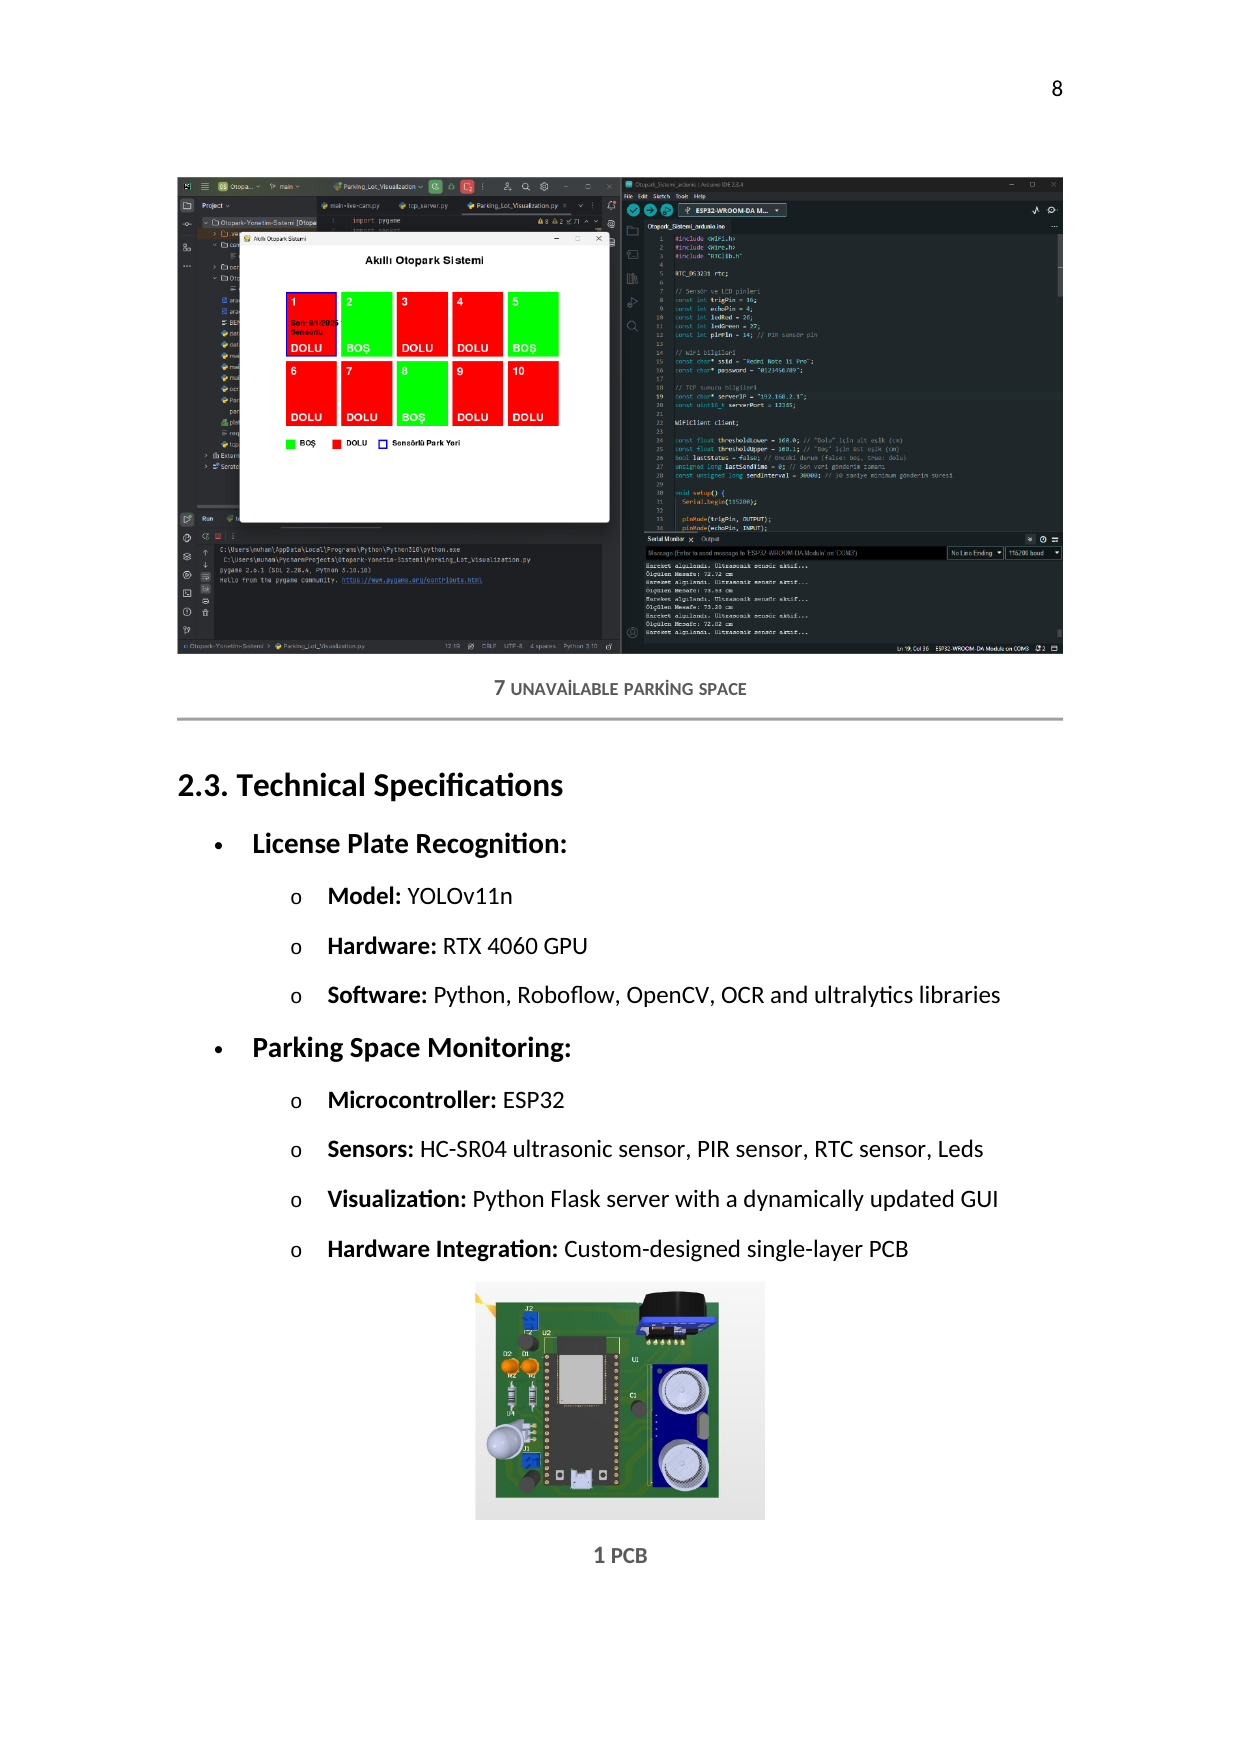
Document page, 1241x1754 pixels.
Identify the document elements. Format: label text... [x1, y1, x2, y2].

list Sensors: HC-SR04 ultrasonic sensor, PIR sensor, RTC sensor, Leds [290, 1134, 1063, 1164]
list Microcontroller: ESP32 [290, 1084, 1063, 1114]
picture [177, 177, 1063, 654]
picture [475, 1282, 765, 1520]
list Hardware: RTX 4060 GPU [290, 930, 1063, 960]
list Model: YOLOv11n [290, 880, 1063, 911]
text 1 PCB [177, 1539, 1063, 1569]
list Hardware Integration: Custom-designed single-layer PCB [290, 1233, 1063, 1263]
text 2.3. Technical Specifications [177, 764, 1063, 805]
list Visualization: Python Flask server with a dynamically updated GUI [290, 1183, 1063, 1214]
list License Plate Recognition: [215, 825, 1063, 861]
list Software: Python, Roboflow, OpenCV, OCR and ultralytics libraries [290, 979, 1063, 1010]
list Parking Space Monitoring: [215, 1029, 1063, 1064]
